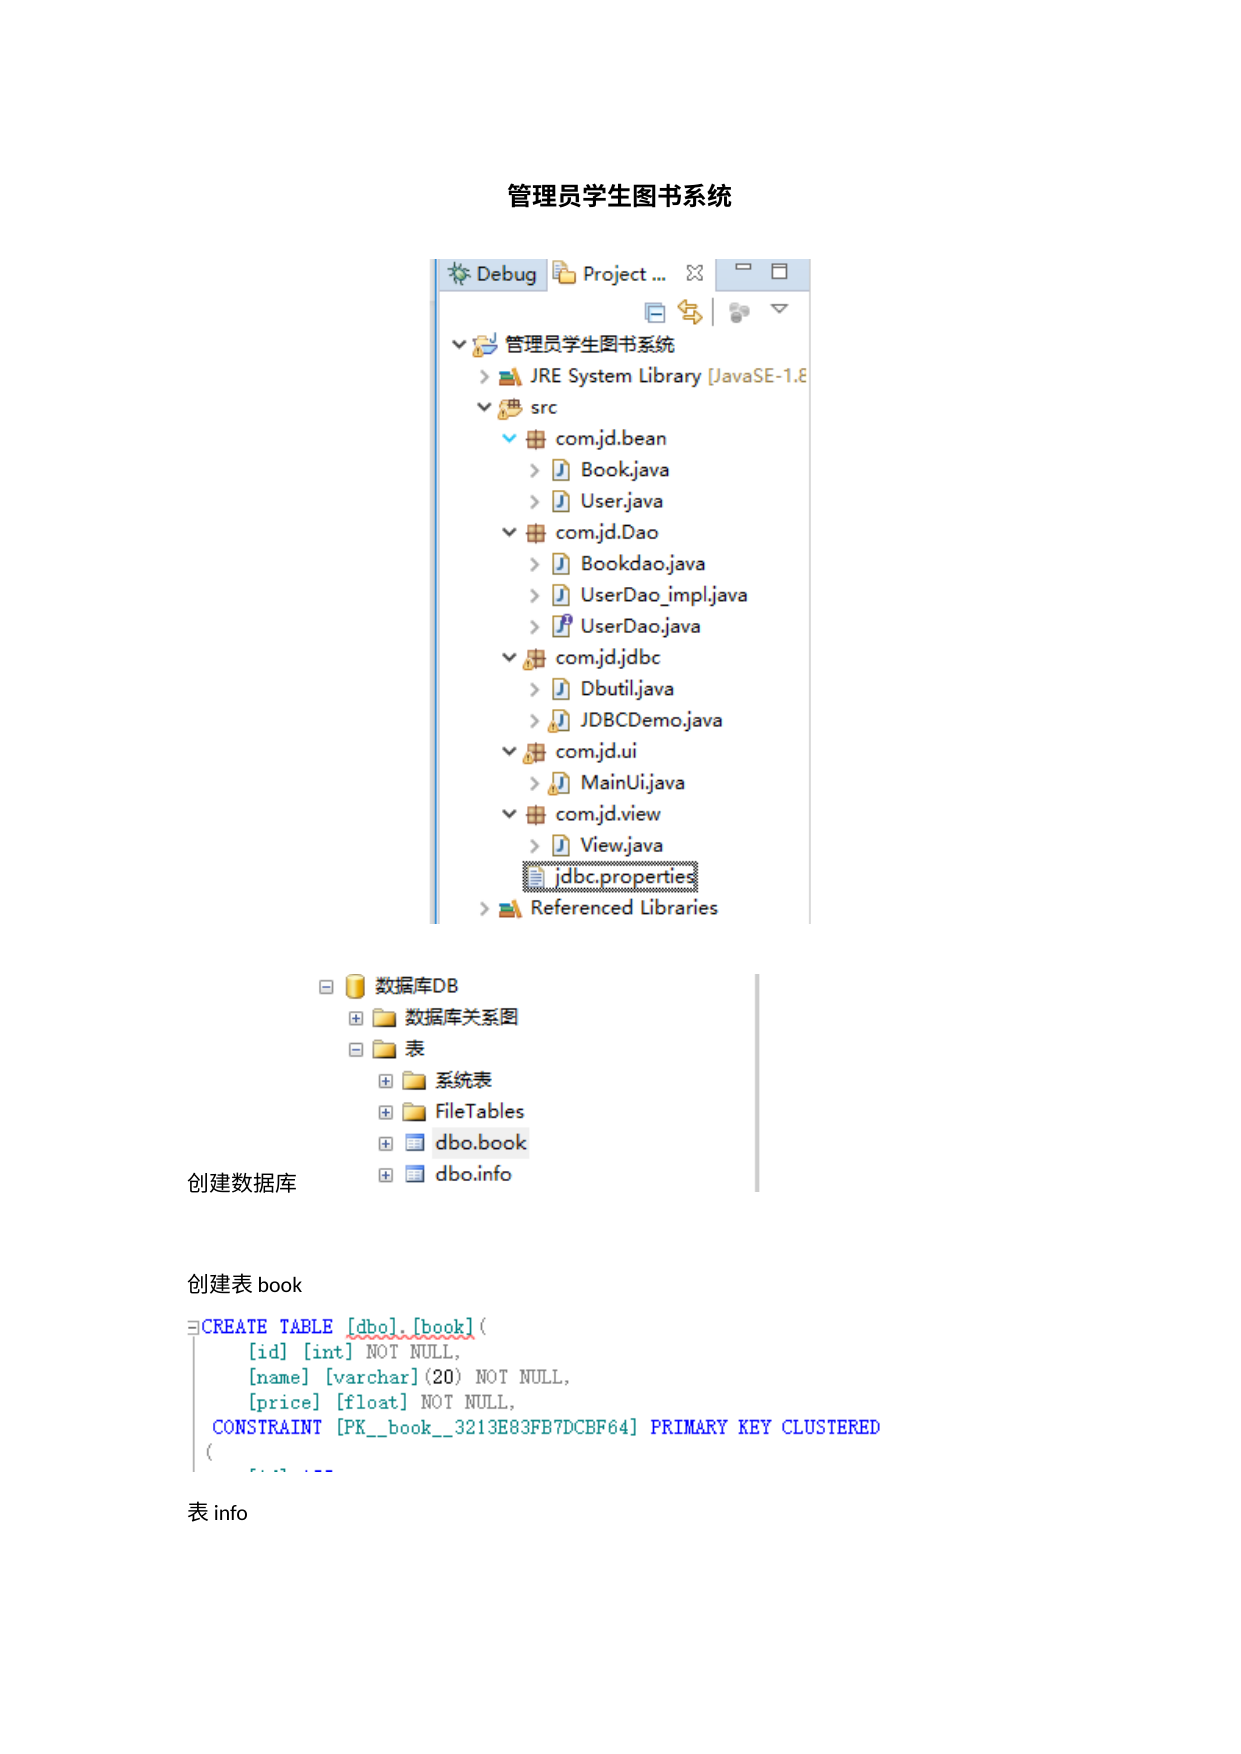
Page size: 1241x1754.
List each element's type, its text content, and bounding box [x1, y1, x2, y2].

picture [187, 1299, 972, 1472]
text 表info [187, 1494, 1053, 1527]
picture [429, 259, 811, 924]
text 创建表book [187, 1267, 1053, 1299]
text 管理员学生图书系统 [187, 162, 1053, 227]
picture [296, 974, 760, 1192]
